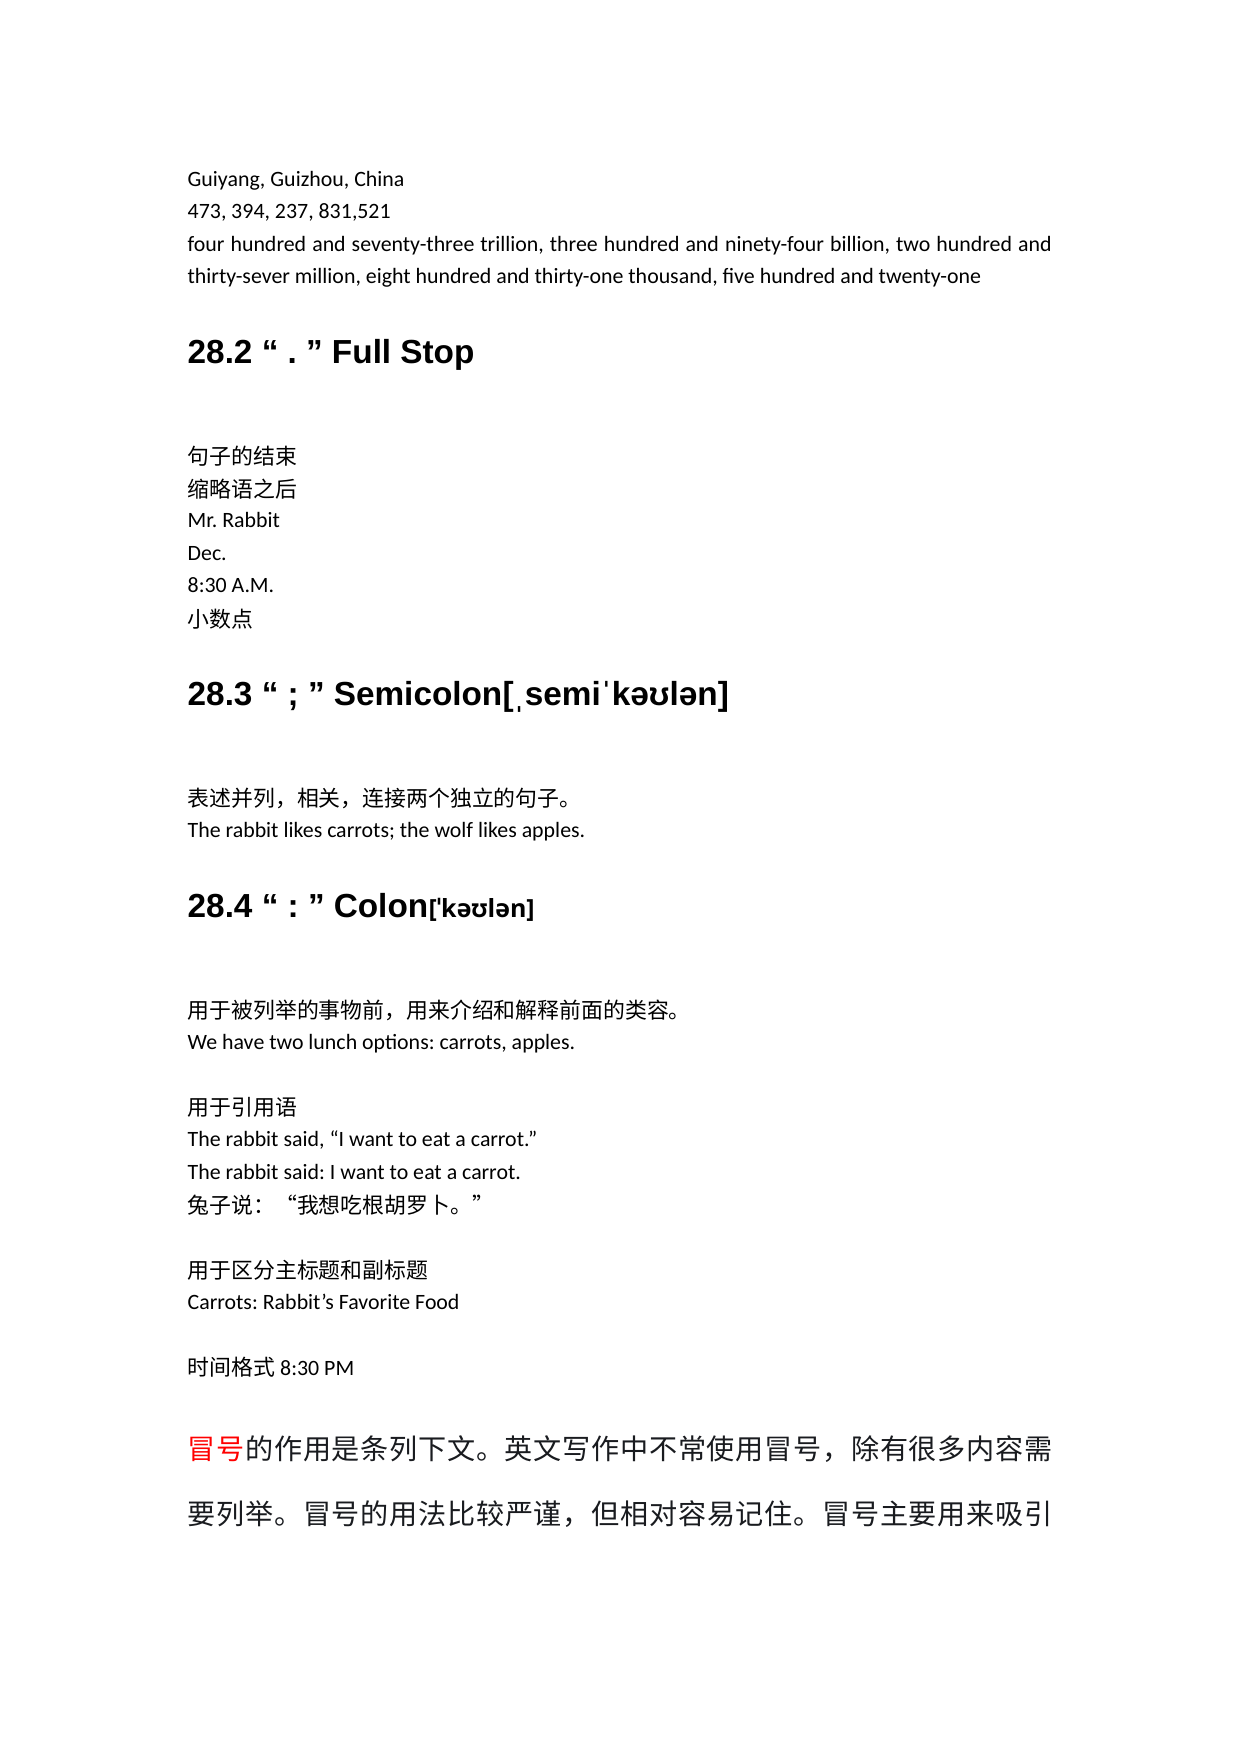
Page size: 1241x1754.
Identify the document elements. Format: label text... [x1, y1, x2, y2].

text 用于引用语 [187, 1090, 1053, 1122]
text Guiyang, Guizhou, China [187, 162, 1053, 194]
text We have two lunch options: carrots, apples. [187, 1025, 1053, 1057]
text Dec. [187, 536, 1053, 569]
text 用于被列举的事物前，用来介绍和解释前面的类容。 [187, 992, 1053, 1025]
subtitle 28.2 “ . ” Full Stop [187, 319, 1053, 384]
text 句子的结束 [187, 439, 1053, 471]
text Mr. Rabbit [187, 504, 1053, 536]
text 473, 394, 237, 831,521 [187, 194, 1053, 227]
text 用于区分主标题和副标题 [187, 1252, 1053, 1285]
text Carrots: Rabbit’s Favorite Food [187, 1285, 1053, 1317]
subtitle 28.3 “ ; ” Semicolon[ˌsemiˈkəʊlən] [187, 661, 1053, 726]
text The rabbit said, “I want to eat a carrot.” [187, 1122, 1053, 1155]
text 小数点 [187, 601, 1053, 634]
text 表述并列，相关，连接两个独立的句子。 [187, 781, 1053, 813]
text 缩略语之后 [187, 471, 1053, 504]
text four hundred and seventy-three trillion, three hundred and ninety-four billion, two hundred and thirty-sever million, eight hundred and thirty-one thousand, five hundred and twenty-one [187, 227, 1053, 292]
text 8:30 A.M. [187, 569, 1053, 601]
subtitle 28.4 “ : ” Colon[ˈkəʊlən] [187, 873, 1053, 938]
text The rabbit likes carrots; the wolf likes apples. [187, 813, 1053, 846]
text 时间格式 8:30 PM [187, 1350, 1053, 1382]
text 兔子说：“我想吃根胡罗卜。” [187, 1187, 1053, 1220]
text The rabbit said: I want to eat a carrot. [187, 1155, 1053, 1187]
